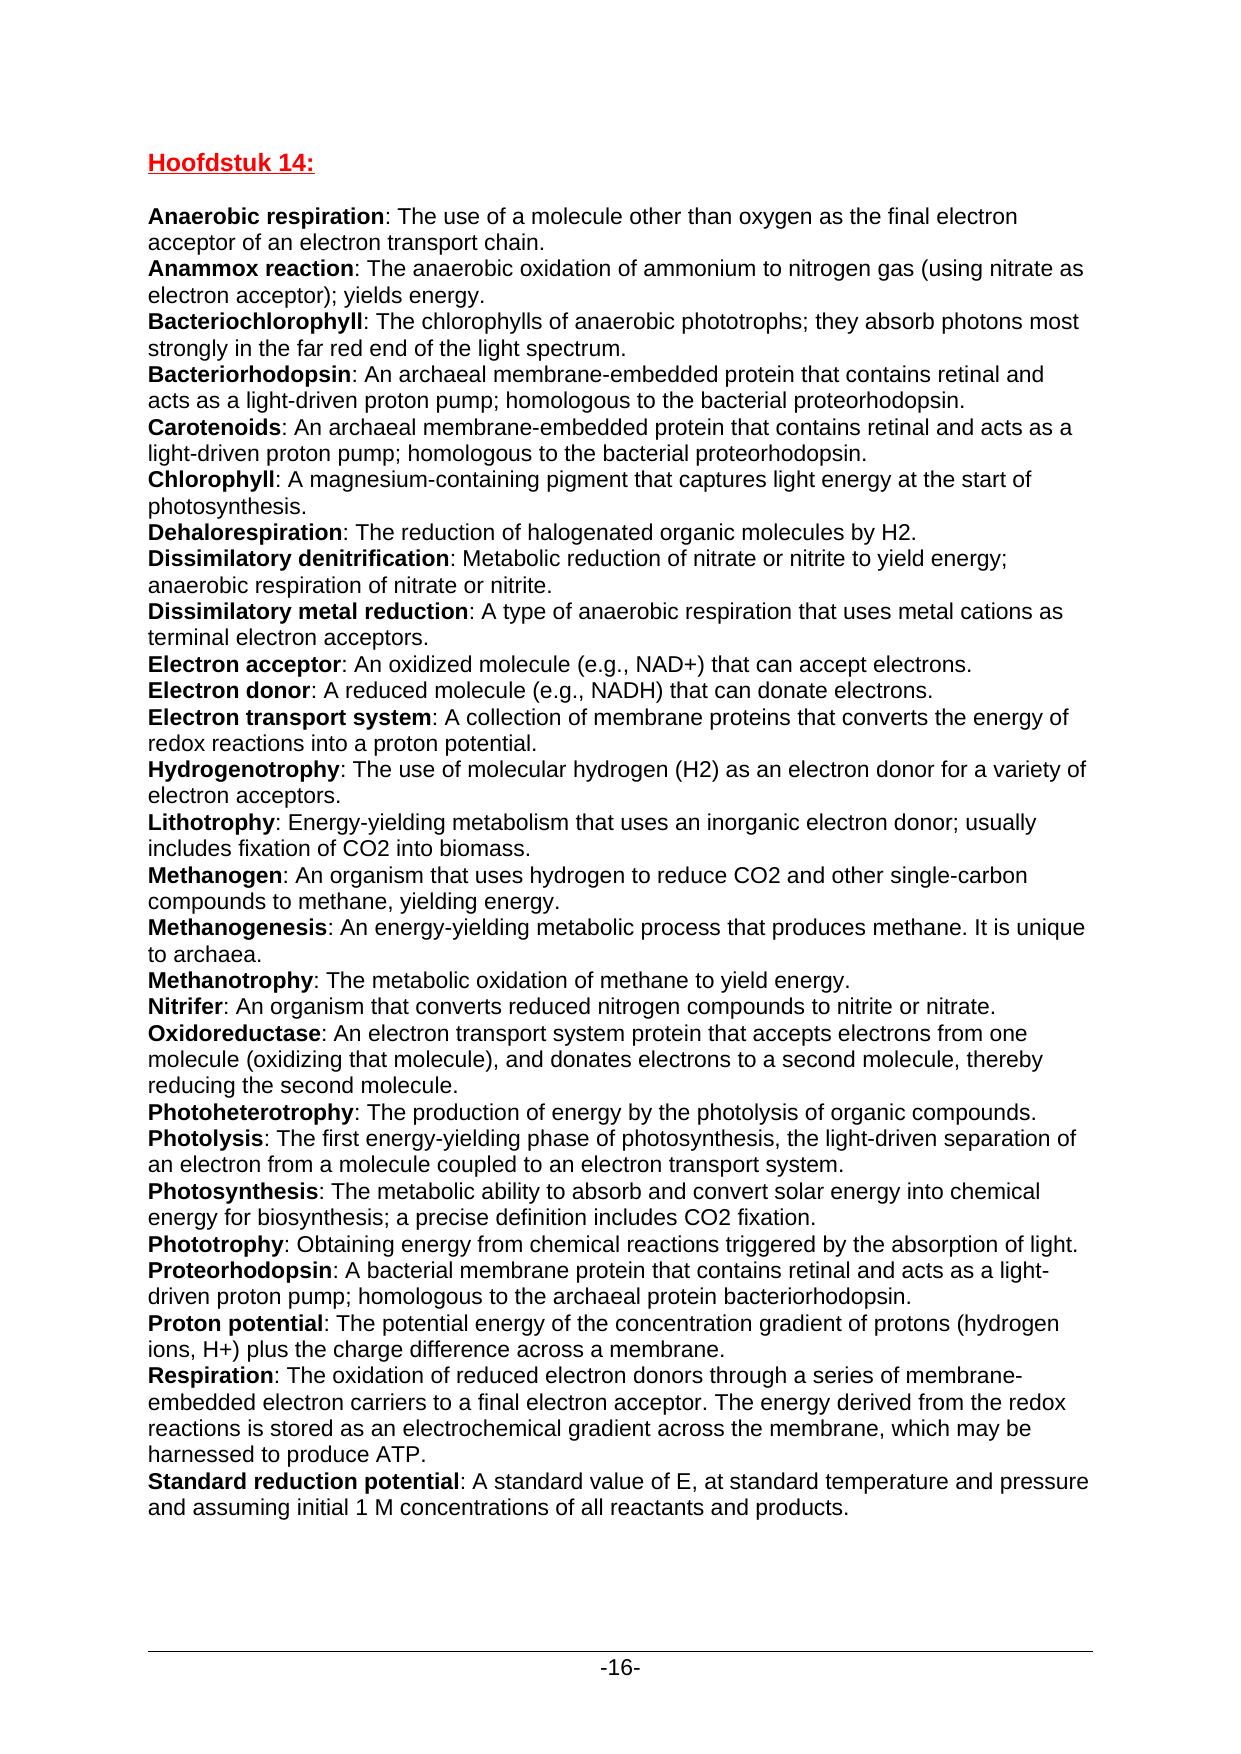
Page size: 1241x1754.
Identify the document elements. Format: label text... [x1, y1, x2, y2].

text Photoheterotrophy: The production of energy by the photolysis of organic compounds. [148, 1099, 1093, 1125]
text Nitrifer: An organism that converts reduced nitrogen compounds to nitrite or nitrate. [148, 993, 1093, 1020]
text Oxidoreductase: An electron transport system protein that accepts electrons from one molecule (oxidizing that molecule), and donates electrons to a second molecule, thereby reducing the second molecule. [148, 1020, 1093, 1099]
text Phototrophy: Obtaining energy from chemical reactions triggered by the absorption of light. [148, 1231, 1093, 1257]
text Electron transport system: A collection of membrane proteins that converts the energy of redox reactions into a proton potential. [148, 703, 1093, 756]
text Methanogenesis: An energy-yielding metabolic process that produces methane. It is unique to archaea. [148, 914, 1093, 967]
text Methanogen: An organism that uses hydrogen to reduce CO2 and other single-carbon compounds to methane, yielding energy. [148, 862, 1093, 914]
text Electron donor: A reduced molecule (e.g., NADH) that can donate electrons. [148, 677, 1093, 703]
text Hoofdstuk 14: [148, 148, 1093, 176]
text Photosynthesis: The metabolic ability to absorb and convert solar energy into chemical energy for biosynthesis; a precise definition includes CO2 fixation. [148, 1178, 1093, 1231]
text Hydrogenotrophy: The use of molecular hydrogen (H2) as an electron donor for a variety of electron acceptors. [148, 756, 1093, 809]
text Lithotrophy: Energy-yielding metabolism that uses an inorganic electron donor; usually includes fixation of CO2 into biomass. [148, 809, 1093, 862]
text Dissimilatory metal reduction: A type of anaerobic respiration that uses metal cations as terminal electron acceptors. [148, 598, 1093, 651]
text Photolysis: The first energy-yielding phase of photosynthesis, the light-driven separation of an electron from a molecule coupled to an electron transport system. [148, 1125, 1093, 1178]
text Dehalorespiration: The reduction of halogenated organic molecules by H2. [148, 519, 1093, 545]
text Bacteriochlorophyll: The chlorophylls of anaerobic phototrophs; they absorb photons most strongly in the far red end of the light spectrum. [148, 308, 1093, 361]
text Standard reduction potential: A standard value of E, at standard temperature and pressure and assuming initial concentrations of all reactants and products. [148, 1468, 1093, 1520]
text Methanotrophy: The metabolic oxidation of methane to yield energy. [148, 967, 1093, 993]
text Anaerobic respiration: The use of a molecule other than oxygen as the final electron acceptor of an electron transport chain. [148, 203, 1093, 255]
text Bacteriorhodopsin: An archaeal membrane-embedded protein that contains retinal and acts as a light-driven proton pump; homologous to the bacterial proteorhodopsin. [148, 361, 1093, 413]
text Proteorhodopsin: A bacterial membrane protein that contains retinal and acts as a light-driven proton pump; homologous to the archaeal protein bacteriorhodopsin. [148, 1257, 1093, 1309]
text Chlorophyll: A magnesium-containing pigment that captures light energy at the start of photosynthesis. [148, 466, 1093, 519]
text Respiration: The oxidation of reduced electron donors through a series of membrane-embedded electron carriers to a final electron acceptor. The energy derived from the redox reactions is stored as an electrochemical gradient across the membrane, which may be harnessed to produce ATP. [148, 1362, 1093, 1468]
text Proton potential: The potential energy of the concentration gradient of protons (hydrogen ions, H+) plus the charge difference across a membrane. [148, 1309, 1093, 1362]
text Carotenoids: An archaeal membrane-embedded protein that contains retinal and acts as a light-driven proton pump; homologous to the bacterial proteorhodopsin. [148, 413, 1093, 466]
text Anammox reaction: The anaerobic oxidation of ammonium to nitrogen gas (using nitrate as electron acceptor); yields energy. [148, 255, 1093, 308]
text Electron acceptor: An oxidized molecule (e.g., NAD+) that can accept electrons. [148, 651, 1093, 677]
text Dissimilatory denitrification: Metabolic reduction of nitrate or nitrite to yield energy; anaerobic respiration of nitrate or nitrite. [148, 545, 1093, 598]
